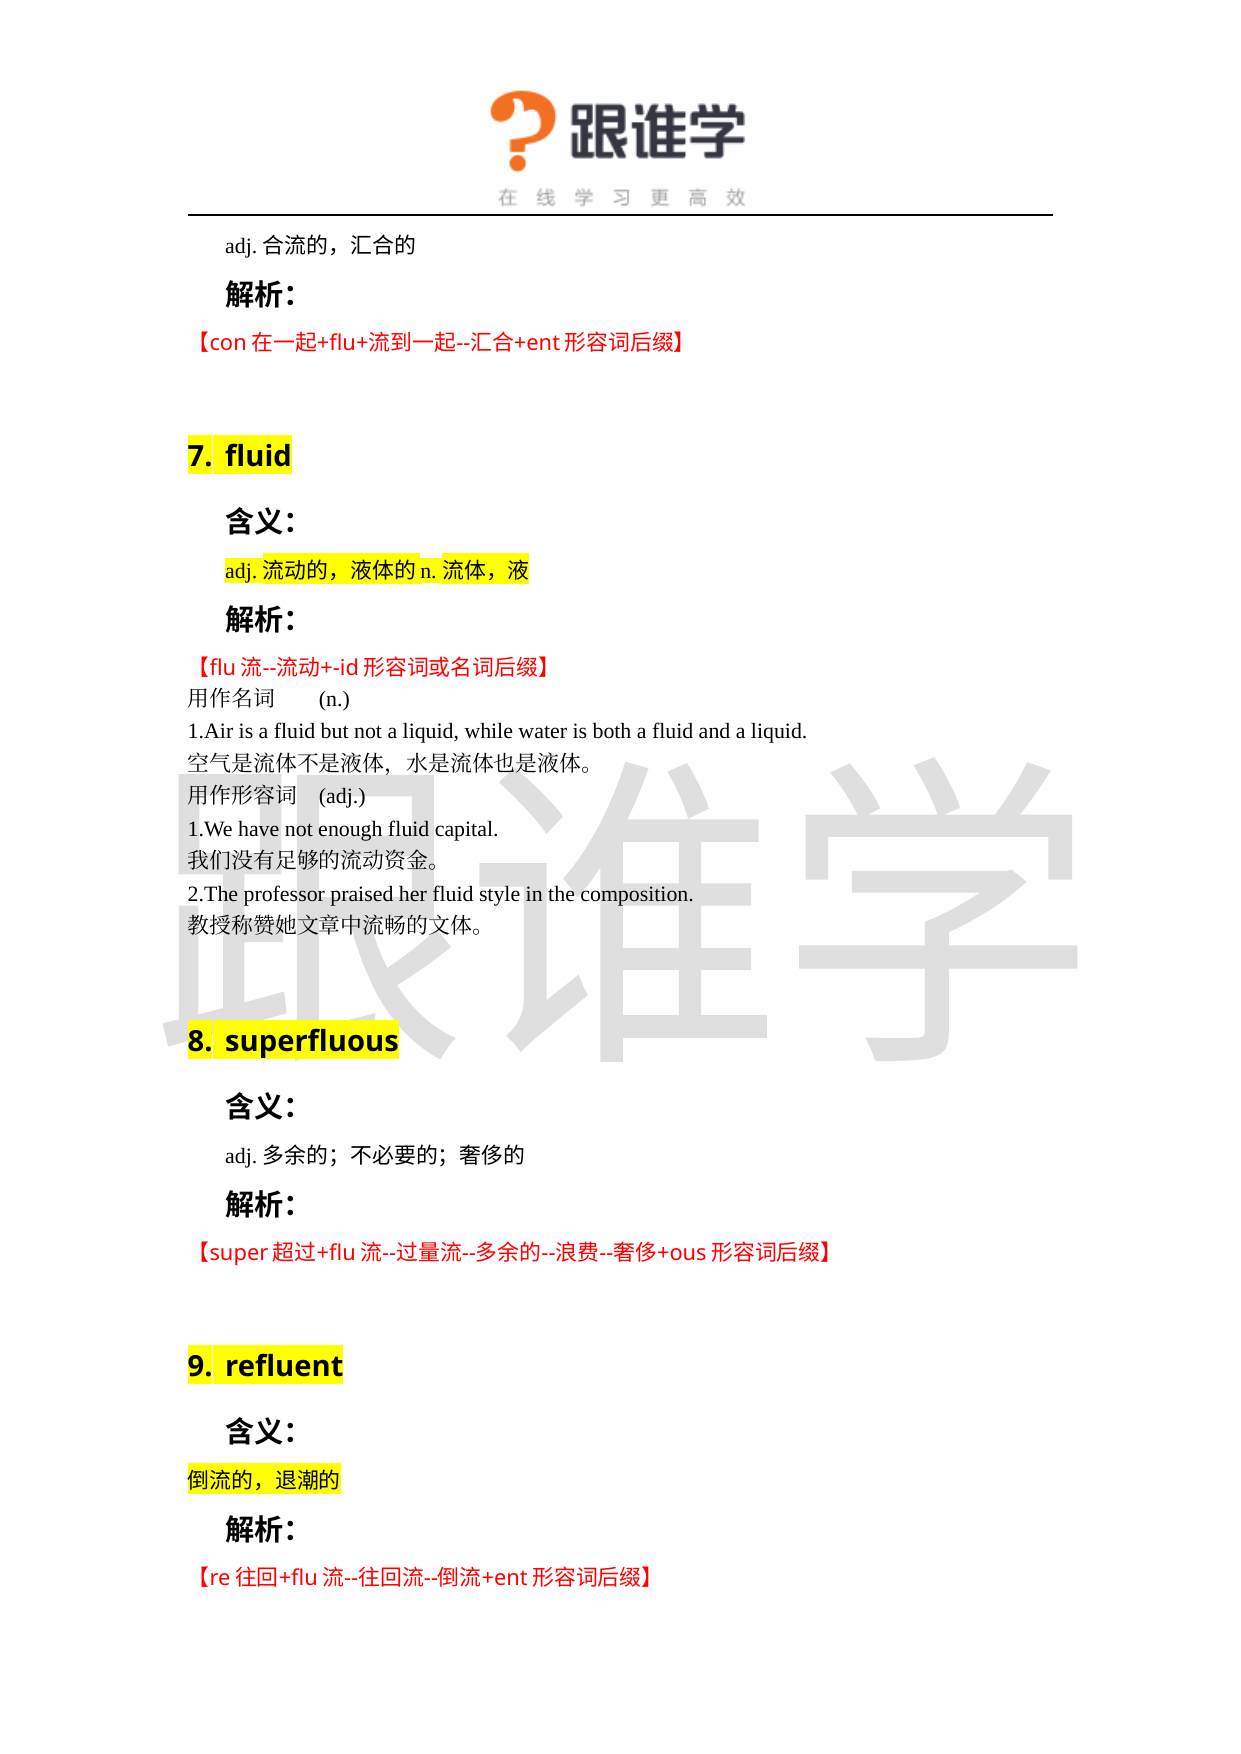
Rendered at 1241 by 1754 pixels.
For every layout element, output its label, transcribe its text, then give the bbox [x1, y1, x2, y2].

text 教授称赞她文章中流畅的文体。 [187, 910, 1053, 942]
list 解析： [225, 585, 1053, 650]
list superfluous [187, 1007, 1053, 1072]
text 用作名词 (n.) [187, 682, 1053, 715]
text 倒流的，退潮的 [187, 1462, 1053, 1495]
text 【flu流--流动+-id形容词或名词后缀】 [187, 650, 1053, 682]
text 1.We have not enough fluid capital. [187, 812, 1053, 845]
list fluid [187, 422, 1053, 487]
list adj. 多余的；不必要的；奢侈的 [225, 1137, 1053, 1170]
list adj. 流动的，液体的n. 流体，液 [225, 552, 1053, 585]
text 【con在一起+flu+流到一起--汇合+ent形容词后缀】 [187, 325, 1053, 357]
text 我们没有足够的流动资金。 [187, 845, 1053, 877]
list 含义： [225, 487, 1053, 552]
text 【super超过+flu流--过量流--多余的--浪费--奢侈+ous形容词后缀】 [187, 1235, 1053, 1267]
list 含义： [225, 1397, 1053, 1462]
list 解析： [225, 260, 1053, 325]
list refluent [187, 1332, 1053, 1397]
text 2.The professor praised her fluid style in the composition. [187, 877, 1053, 910]
picture [488, 88, 753, 212]
text 1.Air is a fluid but not a liquid, while water is both a fluid and a liquid. [187, 715, 1053, 747]
text 用作形容词 (adj.) [187, 780, 1053, 812]
list adj. 合流的，汇合的 [225, 227, 1053, 260]
text 【re往回+flu流--往回流--倒流+ent形容词后缀】 [187, 1560, 1053, 1592]
list 含义： [225, 1072, 1053, 1137]
text 空气是流体不是液体，水是流体也是液体。 [187, 747, 1053, 780]
list 解析： [225, 1170, 1053, 1235]
list 解析： [225, 1495, 1053, 1560]
